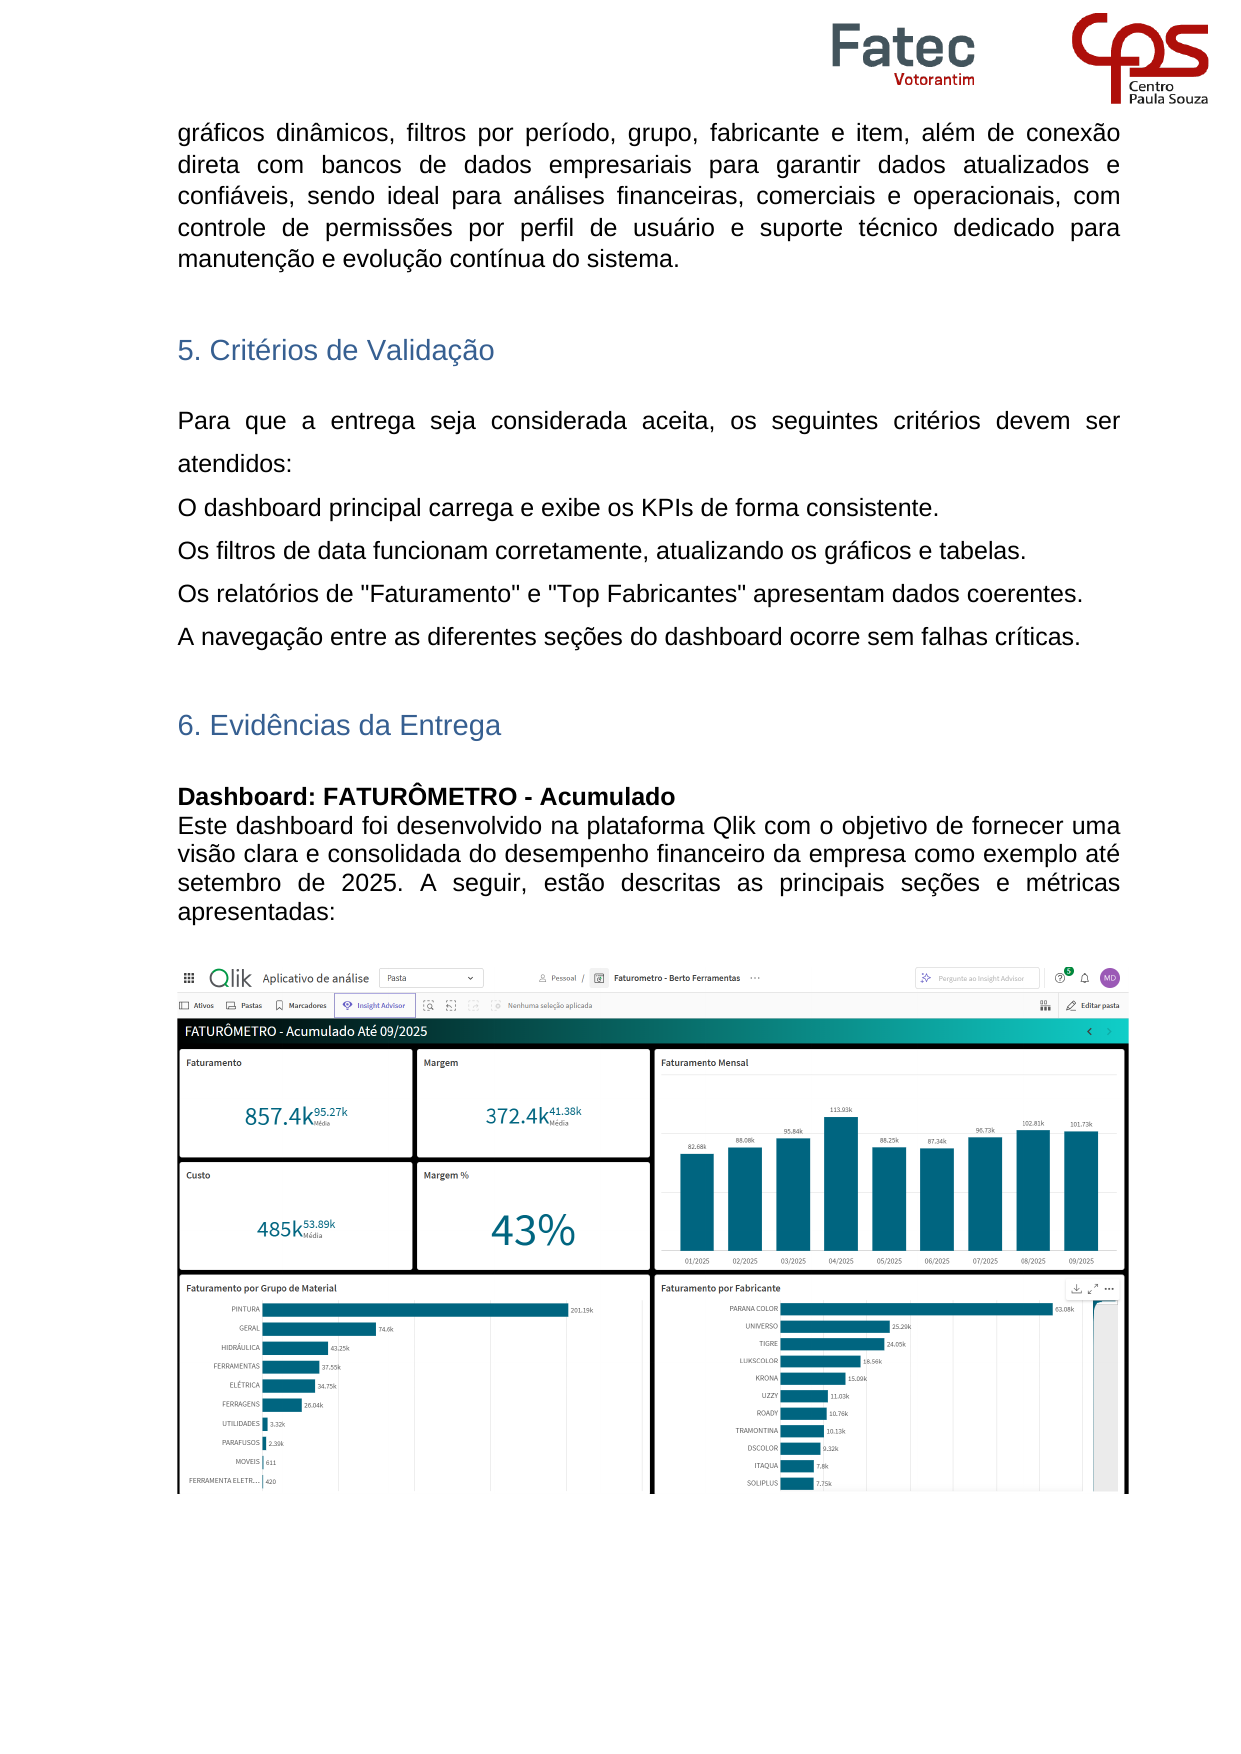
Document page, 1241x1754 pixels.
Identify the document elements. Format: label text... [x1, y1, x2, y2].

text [177, 118, 1122, 273]
subtitle Este dashboard foi desenvolvido na plataforma Qlik com o objetivo de fornecer uma visão clara e consolidada do desempenho financeiro da empresa como exemplo até setembro de 2025. A seguir, estão descritas as principais seções e métricas apresentadas: [177, 811, 1122, 926]
subtitle 5. Critérios de Validação [177, 332, 1122, 366]
text A navegação entre as diferentes seções do dashboard ocorre sem falhas críticas. [177, 622, 1122, 651]
picture [177, 967, 1129, 1494]
subtitle 6. Evidências da Entrega [177, 708, 1122, 742]
picture [832, 13, 1209, 104]
text Para que a entrega seja considerada aceita, os seguintes critérios devem ser atendidos: [177, 406, 1122, 478]
text O dashboard principal carrega e exibe os KPIs de forma consistente. [177, 492, 1122, 521]
text Os relatórios de "Faturamento" e "Top Fabricantes" apresentam dados coerentes. [177, 579, 1122, 607]
subtitle Dashboard: FATURÔMETRO - Acumulado [177, 782, 1122, 811]
text Os filtros de data funcionam corretamente, atualizando os gráficos e tabelas. [177, 536, 1122, 564]
